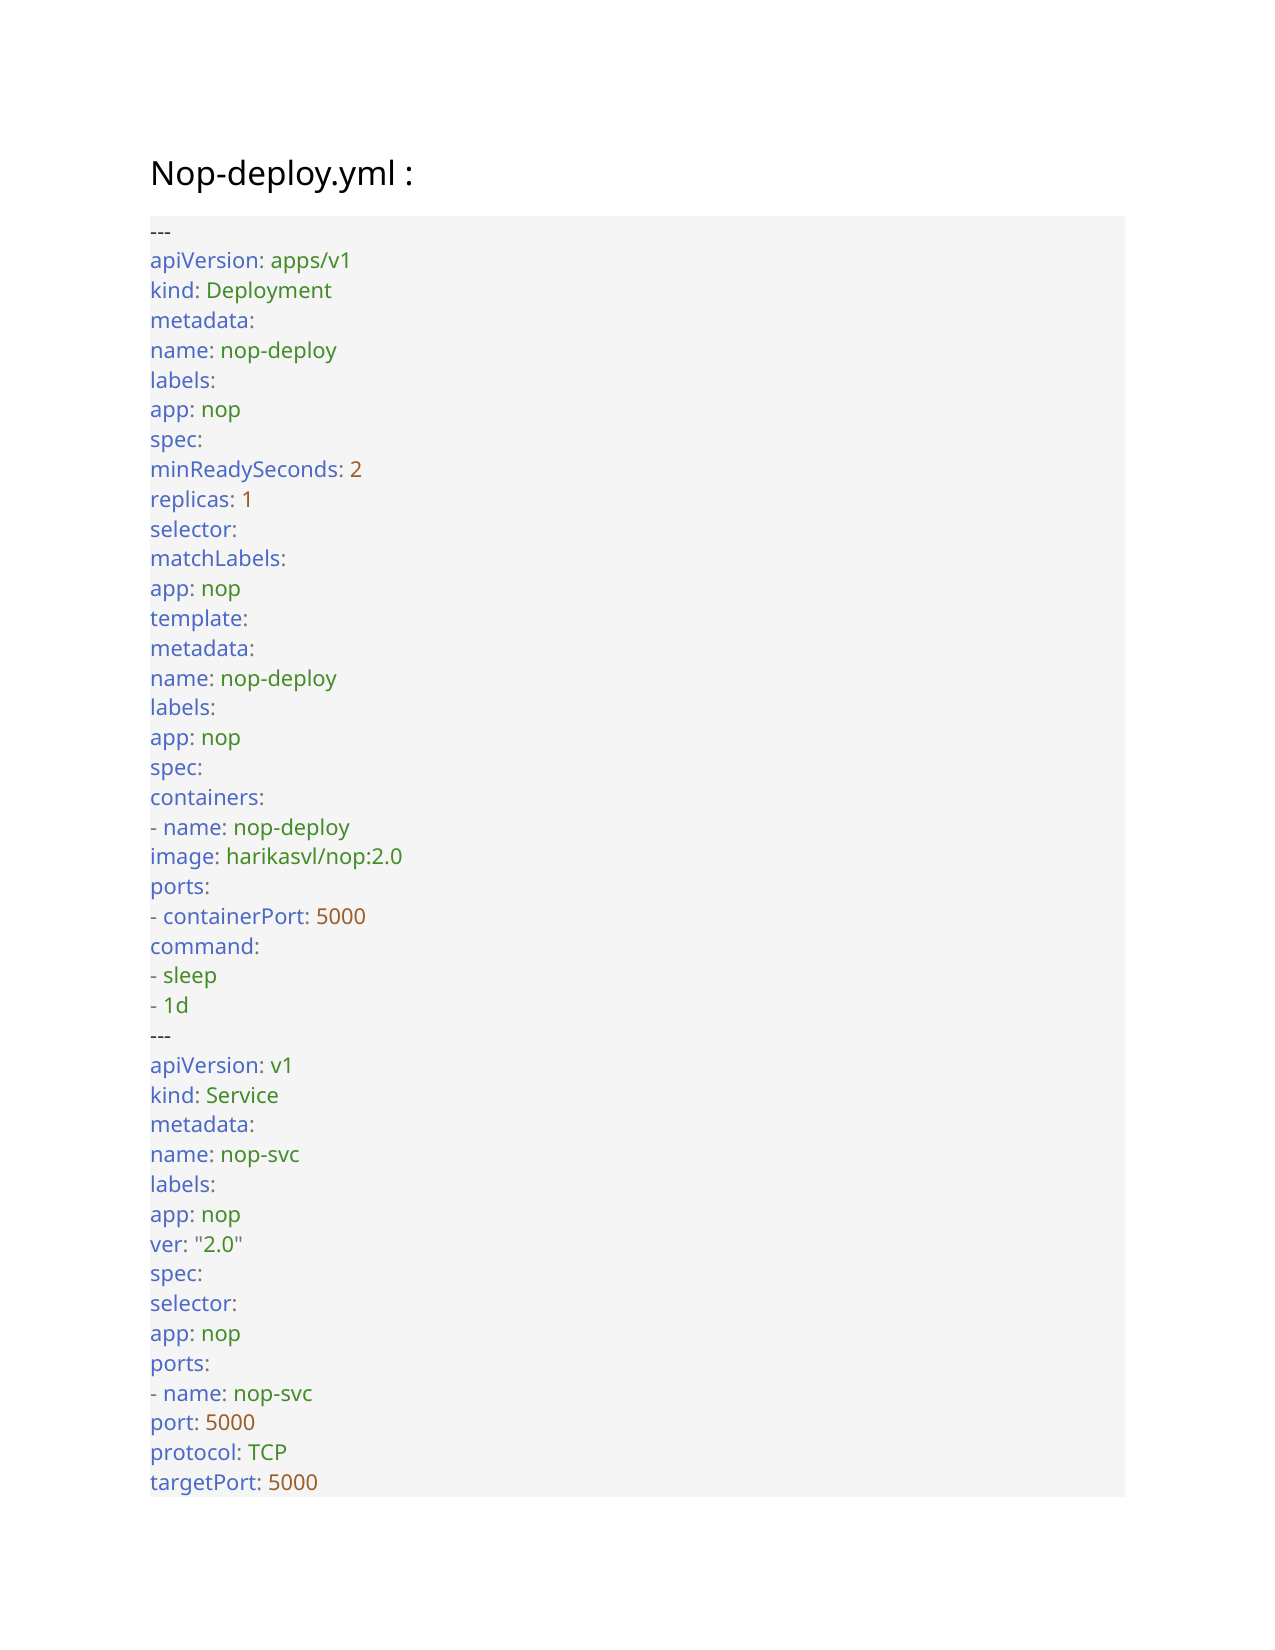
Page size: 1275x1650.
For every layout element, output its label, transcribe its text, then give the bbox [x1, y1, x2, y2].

text targetPort: 5000 [150, 1467, 1125, 1497]
text minReadySeconds: 2 [150, 454, 1125, 484]
text name: nop-svc [150, 1139, 1125, 1169]
text app: nop [150, 722, 1125, 752]
text spec: [150, 752, 1125, 782]
text labels: [150, 364, 1125, 394]
text kind: Service [150, 1079, 1125, 1109]
text kind: Deployment [150, 275, 1125, 305]
text --- [150, 1020, 1125, 1050]
text ports: [150, 871, 1125, 901]
text apiVersion: apps/v1 [150, 245, 1125, 275]
text image: harikasvl/nop:2.0 [150, 841, 1125, 871]
text app: nop [150, 1199, 1125, 1228]
text metadata: [150, 1109, 1125, 1139]
text spec: [150, 1258, 1125, 1288]
text name: nop-deploy [150, 662, 1125, 692]
text Nop-deploy.yml : [150, 150, 1125, 195]
text labels: [150, 1169, 1125, 1199]
text metadata: [150, 305, 1125, 335]
text selector: [150, 513, 1125, 543]
text app: nop [150, 573, 1125, 603]
text metadata: [150, 633, 1125, 662]
text protocol: TCP [150, 1437, 1125, 1467]
text app: nop [150, 394, 1125, 424]
text ver: "2.0" [150, 1228, 1125, 1258]
text name: nop-deploy [150, 335, 1125, 364]
text replicas: 1 [150, 484, 1125, 513]
text - containerPort: 5000 [150, 901, 1125, 931]
text - name: nop-svc [150, 1377, 1125, 1407]
text ports: [150, 1348, 1125, 1377]
text - name: nop-deploy [150, 811, 1125, 841]
text port: 5000 [150, 1407, 1125, 1437]
text labels: [150, 692, 1125, 722]
text - sleep [150, 960, 1125, 990]
text matchLabels: [150, 543, 1125, 573]
text apiVersion: v1 [150, 1050, 1125, 1079]
text command: [150, 931, 1125, 960]
text - 1d [150, 990, 1125, 1020]
text template: [150, 603, 1125, 633]
text --- [150, 216, 1125, 245]
text containers: [150, 782, 1125, 811]
text spec: [150, 424, 1125, 454]
text selector: [150, 1288, 1125, 1318]
text app: nop [150, 1318, 1125, 1348]
